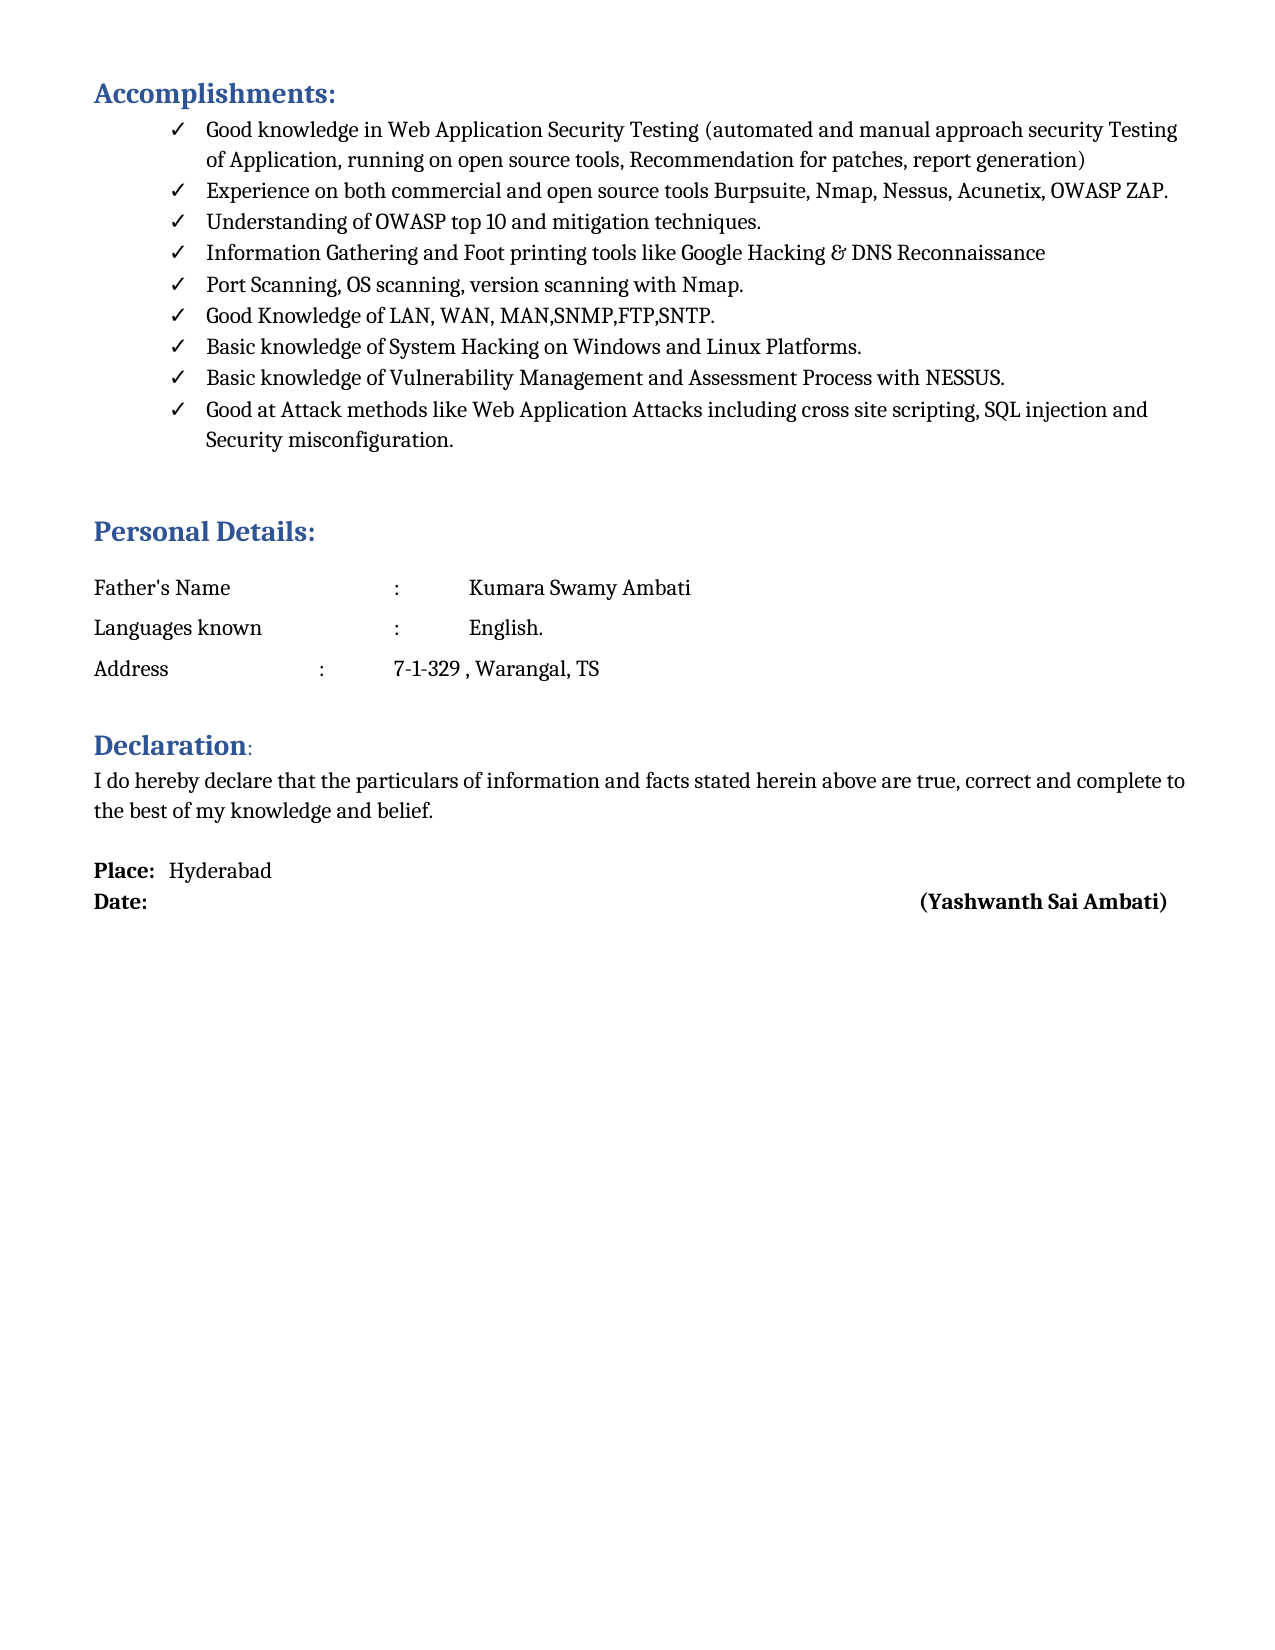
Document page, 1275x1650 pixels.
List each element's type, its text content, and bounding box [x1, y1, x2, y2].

list Port Scanning, OS scanning, version scanning with Nmap. [169, 271, 1200, 298]
text Place: Hyderabad [19, 858, 1200, 885]
list Information Gathering and Foot printing tools like Google Hacking & DNS Reconnaissance [169, 239, 1200, 267]
list Good Knowledge of LAN, WAN, MAN,SNMP,FTP,SNTP. [169, 302, 1200, 329]
text Languages known : English. [19, 615, 1200, 641]
text Accomplishments: [94, 77, 1200, 111]
text Date: (Yashwanth Sai Ambati) [19, 888, 1200, 915]
list Understanding of OWASP top 10 and mitigation techniques. [169, 208, 1200, 235]
text Father's Name : Kumara Swamy Ambati [19, 574, 1200, 601]
list Experience on both commercial and open source tools Burpsuite, Nmap, Nessus, Acunetix, OWASP ZAP. [169, 177, 1200, 204]
list Basic knowledge of System Hacking on Windows and Linux Platforms. [169, 333, 1200, 360]
list Basic knowledge of Vulnerability Management and Assessment Process with NESSUS. [169, 364, 1200, 392]
list Good knowledge in Web Application Security Testing (automated and manual approach security Testing of Application, running on open source tools, Recommendation for patches, report generation) [169, 116, 1200, 173]
text Address : 7-1-329 , Warangal, TS [19, 656, 1200, 682]
list Good at Attack methods like Web Application Attacks including cross site scripting, SQL injection and Security misconfiguration. [169, 396, 1200, 453]
text I do hereby declare that the particulars of information and facts stated herein above are true, correct and complete to the best of my knowledge and belief. [94, 768, 1200, 824]
text Personal Details: [94, 515, 1200, 548]
text Declaration: [94, 729, 1200, 763]
